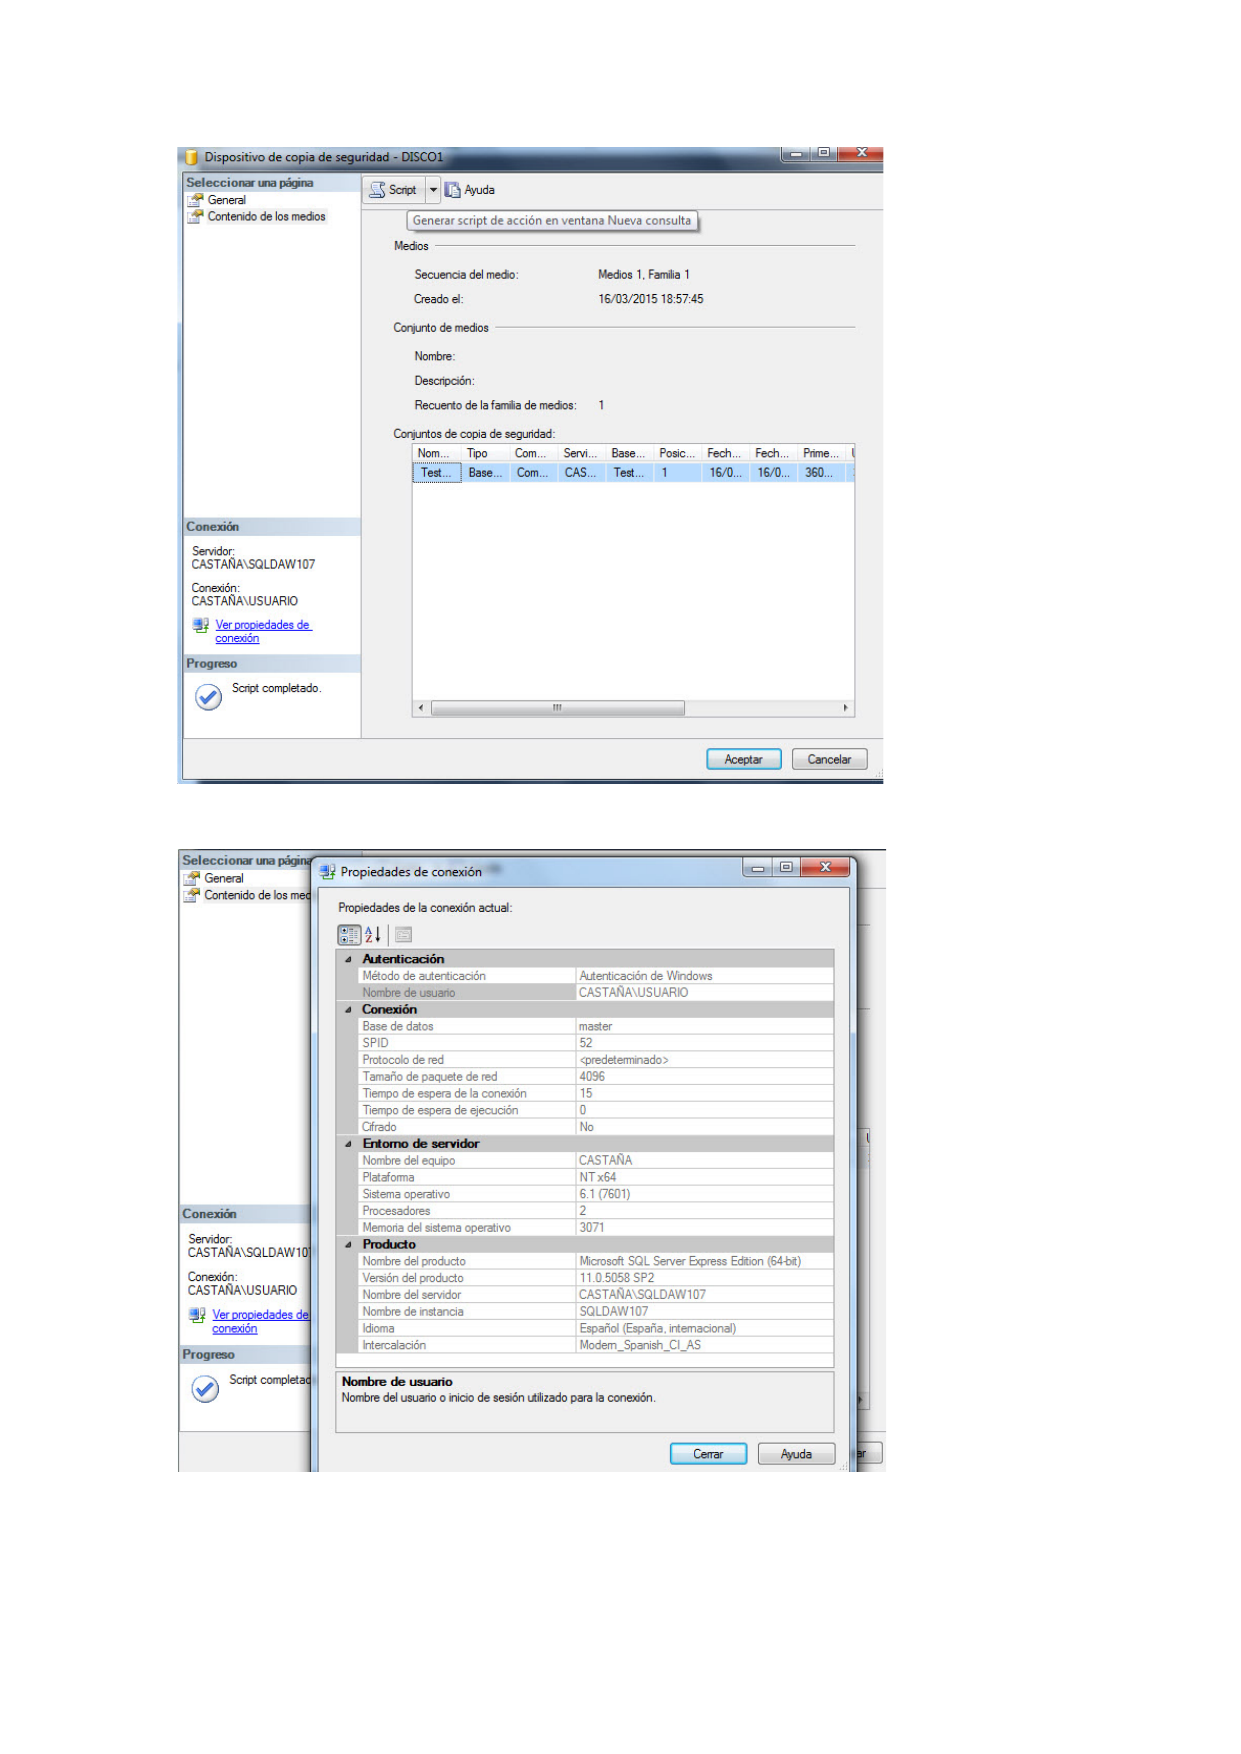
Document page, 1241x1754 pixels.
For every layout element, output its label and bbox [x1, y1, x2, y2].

picture [177, 849, 887, 1472]
picture [177, 147, 884, 784]
